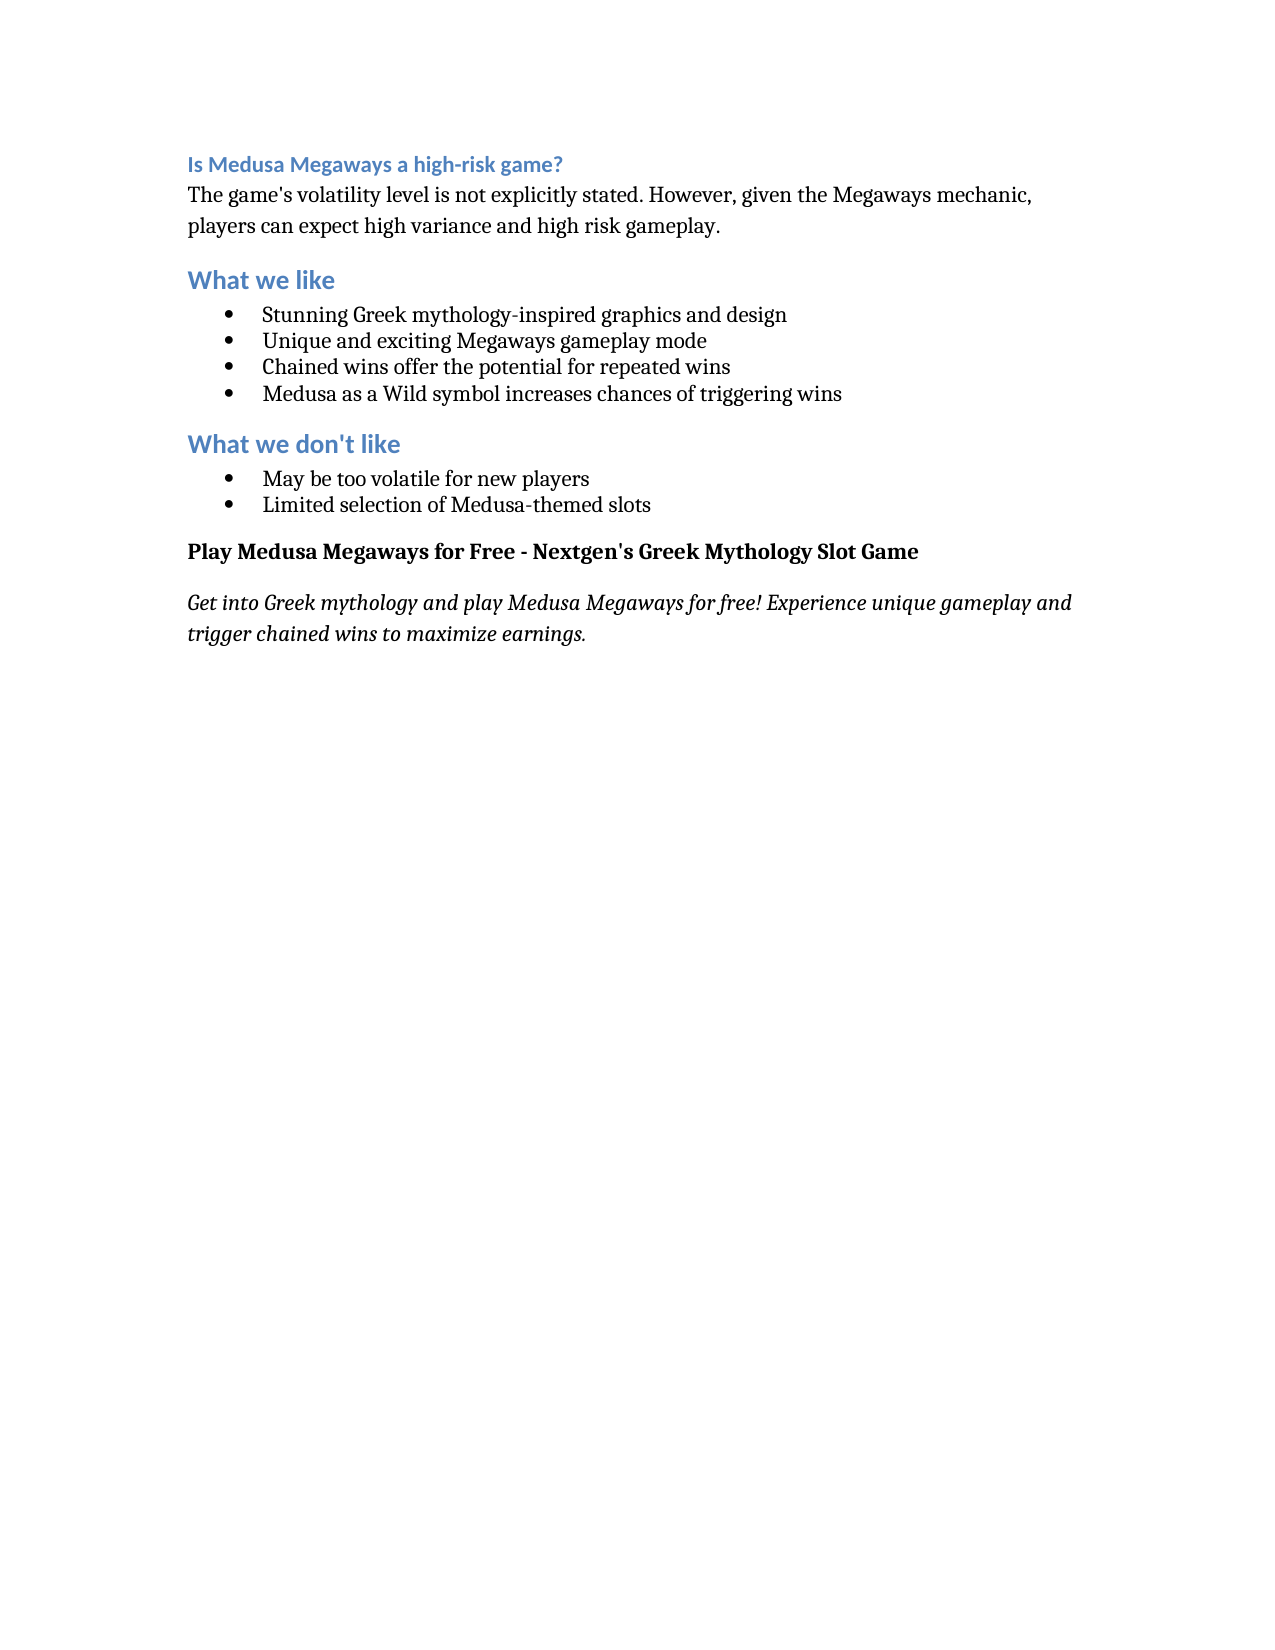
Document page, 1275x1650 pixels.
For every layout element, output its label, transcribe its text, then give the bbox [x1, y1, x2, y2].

text The game's volatility level is not explicitly stated. However, given the Megaways mechanic, players can expect high variance and high risk gameplay. [187, 182, 1087, 239]
text Play Medusa Megaways for Free - Nextgen's Greek Mythology Slot Game [187, 539, 1087, 565]
subtitle What we like [187, 263, 1087, 296]
text Get into Greek mythology and play Medusa Megaways for free! Experience unique gameplay and trigger chained wins to maximize earnings. [187, 590, 1087, 647]
subtitle What we don't like [187, 428, 1087, 461]
list Stunning Greek mythology-inspired graphics and design [225, 301, 1087, 328]
list Medusa as a Wild symbol increases chances of triggering wins [225, 380, 1087, 407]
list Limited selection of Medusa-themed slots [225, 492, 1087, 518]
list Chained wins offer the potential for repeated wins [225, 354, 1087, 380]
list Unique and exciting Megaways gameplay mode [225, 328, 1087, 354]
subtitle Is Medusa Megaways a high-risk game? [187, 150, 1087, 178]
list May be too volatile for new players [225, 466, 1087, 492]
